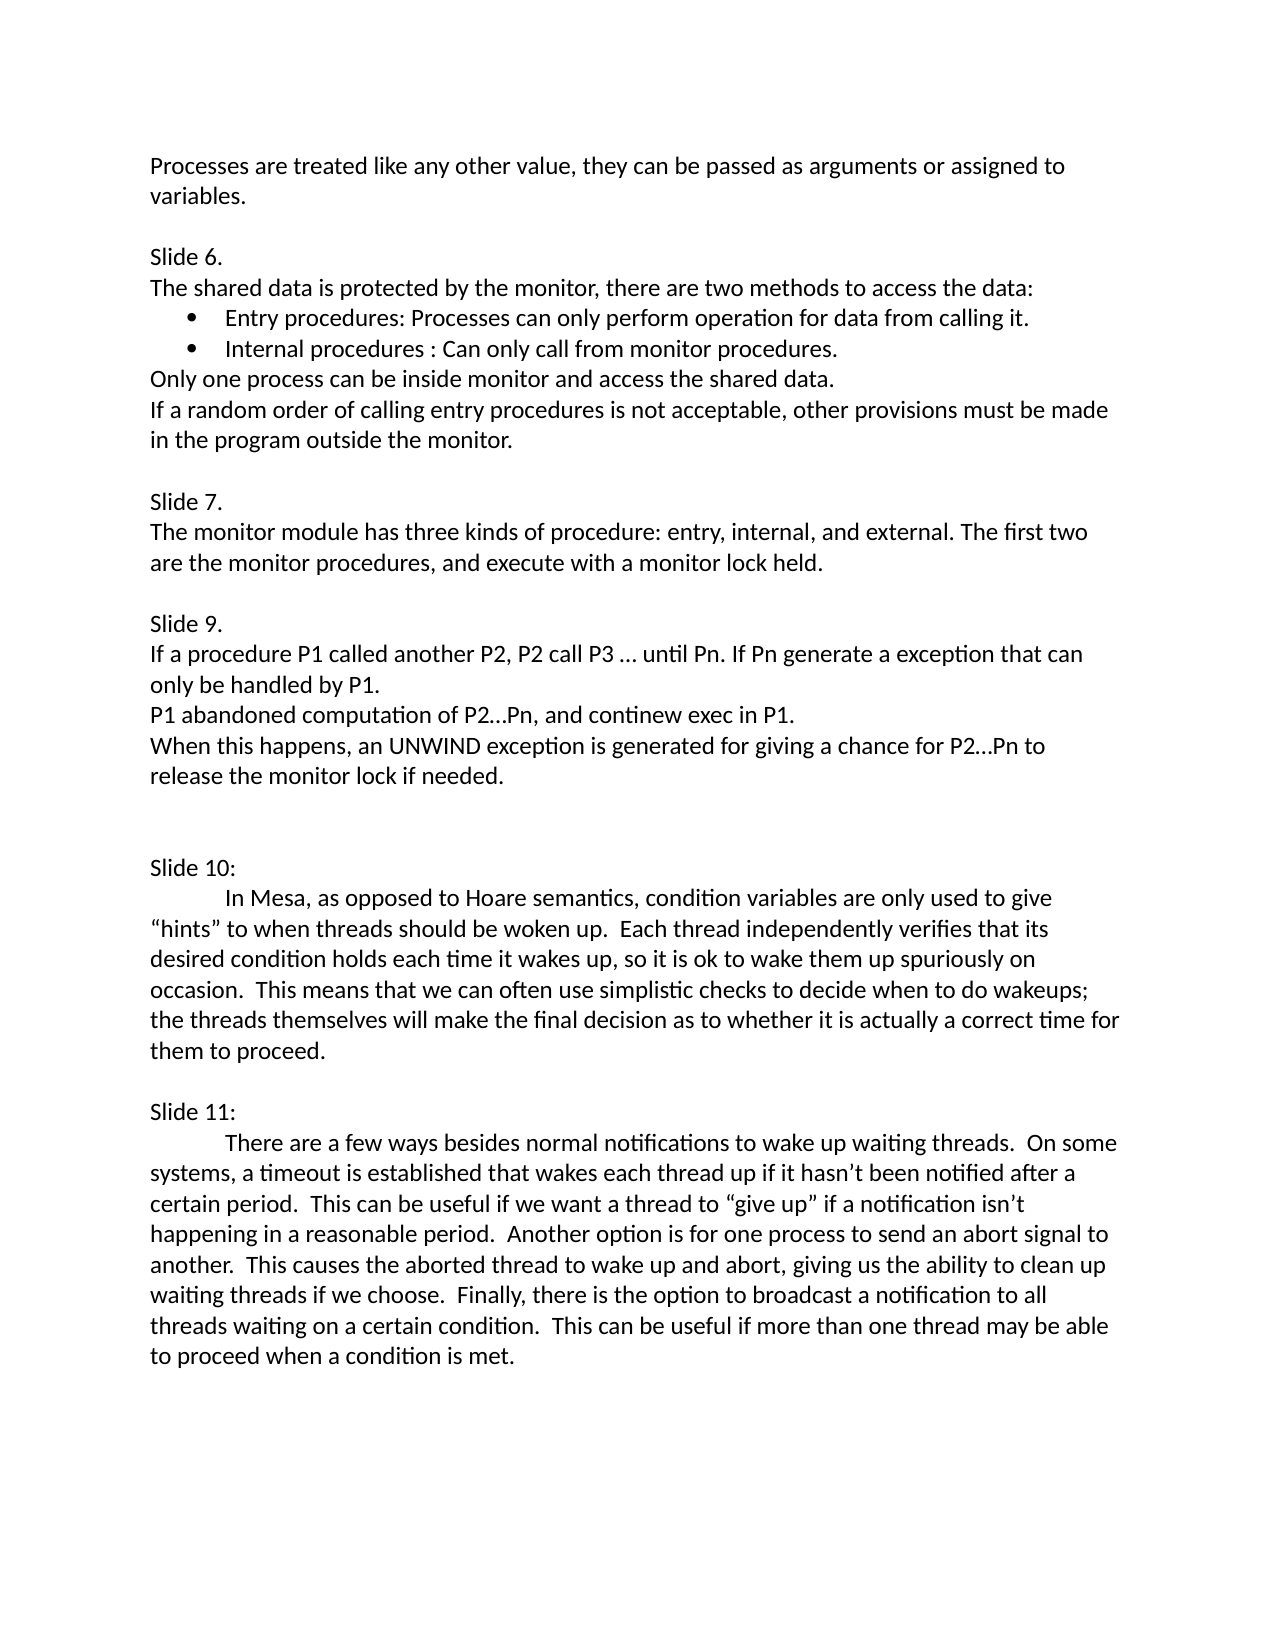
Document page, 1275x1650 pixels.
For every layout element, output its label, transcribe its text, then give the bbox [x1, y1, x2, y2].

text Slide 6. [150, 242, 1125, 272]
text If a procedure P1 called another P2, P2 call P3 … until Pn. If Pn generate a exception that can only be handled by P1. [150, 638, 1125, 699]
list Entry procedures: Processes can only perform operation for data from calling it. [187, 303, 1125, 333]
text Slide 11: [150, 1096, 1125, 1127]
text The shared data is protected by the monitor, there are two methods to access the data: [150, 272, 1125, 303]
list Internal procedures : Can only call from monitor procedures. [187, 333, 1125, 364]
text Slide 7. [150, 486, 1125, 516]
text P1 abandoned computation of P2…Pn, and continew exec in P1. [150, 699, 1125, 730]
text There are a few ways besides normal notifications to wake up waiting threads. On some systems, a timeout is established that wakes each thread up if it hasn’t been notified after a certain period. This can be useful if we want a thread to “give up” if a notification isn’t happening in a reasonable period. Another option is for one process to send an abort signal to another. This causes the aborted thread to wake up and abort, giving us the ability to clean up waiting threads if we choose. Finally, there is the option to broadcast a notification to all threads waiting on a certain condition. This can be useful if more than one thread may be able to proceed when a condition is met. [150, 1127, 1125, 1371]
text When this happens, an UNWIND exception is generated for giving a chance for P2…Pn to release the monitor lock if needed. [150, 730, 1125, 791]
text If a random order of calling entry procedures is not acceptable, other provisions must be made in the program outside the monitor. [150, 394, 1125, 455]
text In Mesa, as opposed to Hoare semantics, condition variables are only used to give “hints” to when threads should be woken up. Each thread independently verifies that its desired condition holds each time it wakes up, so it is ok to wake them up spuriously on occasion. This means that we can often use simplistic checks to decide when to do wakeups; the threads themselves will make the final decision as to whether it is actually a correct time for them to proceed. [150, 882, 1125, 1066]
text Slide 9. [150, 608, 1125, 638]
text Processes are treated like any other value, they can be passed as arguments or assigned to variables. [150, 150, 1125, 211]
text Only one process can be inside monitor and access the shared data. [150, 364, 1125, 394]
text The monitor module has three kinds of procedure: entry, internal, and external. The first two are the monitor procedures, and execute with a monitor lock held. [150, 516, 1125, 577]
text Slide 10: [150, 852, 1125, 882]
